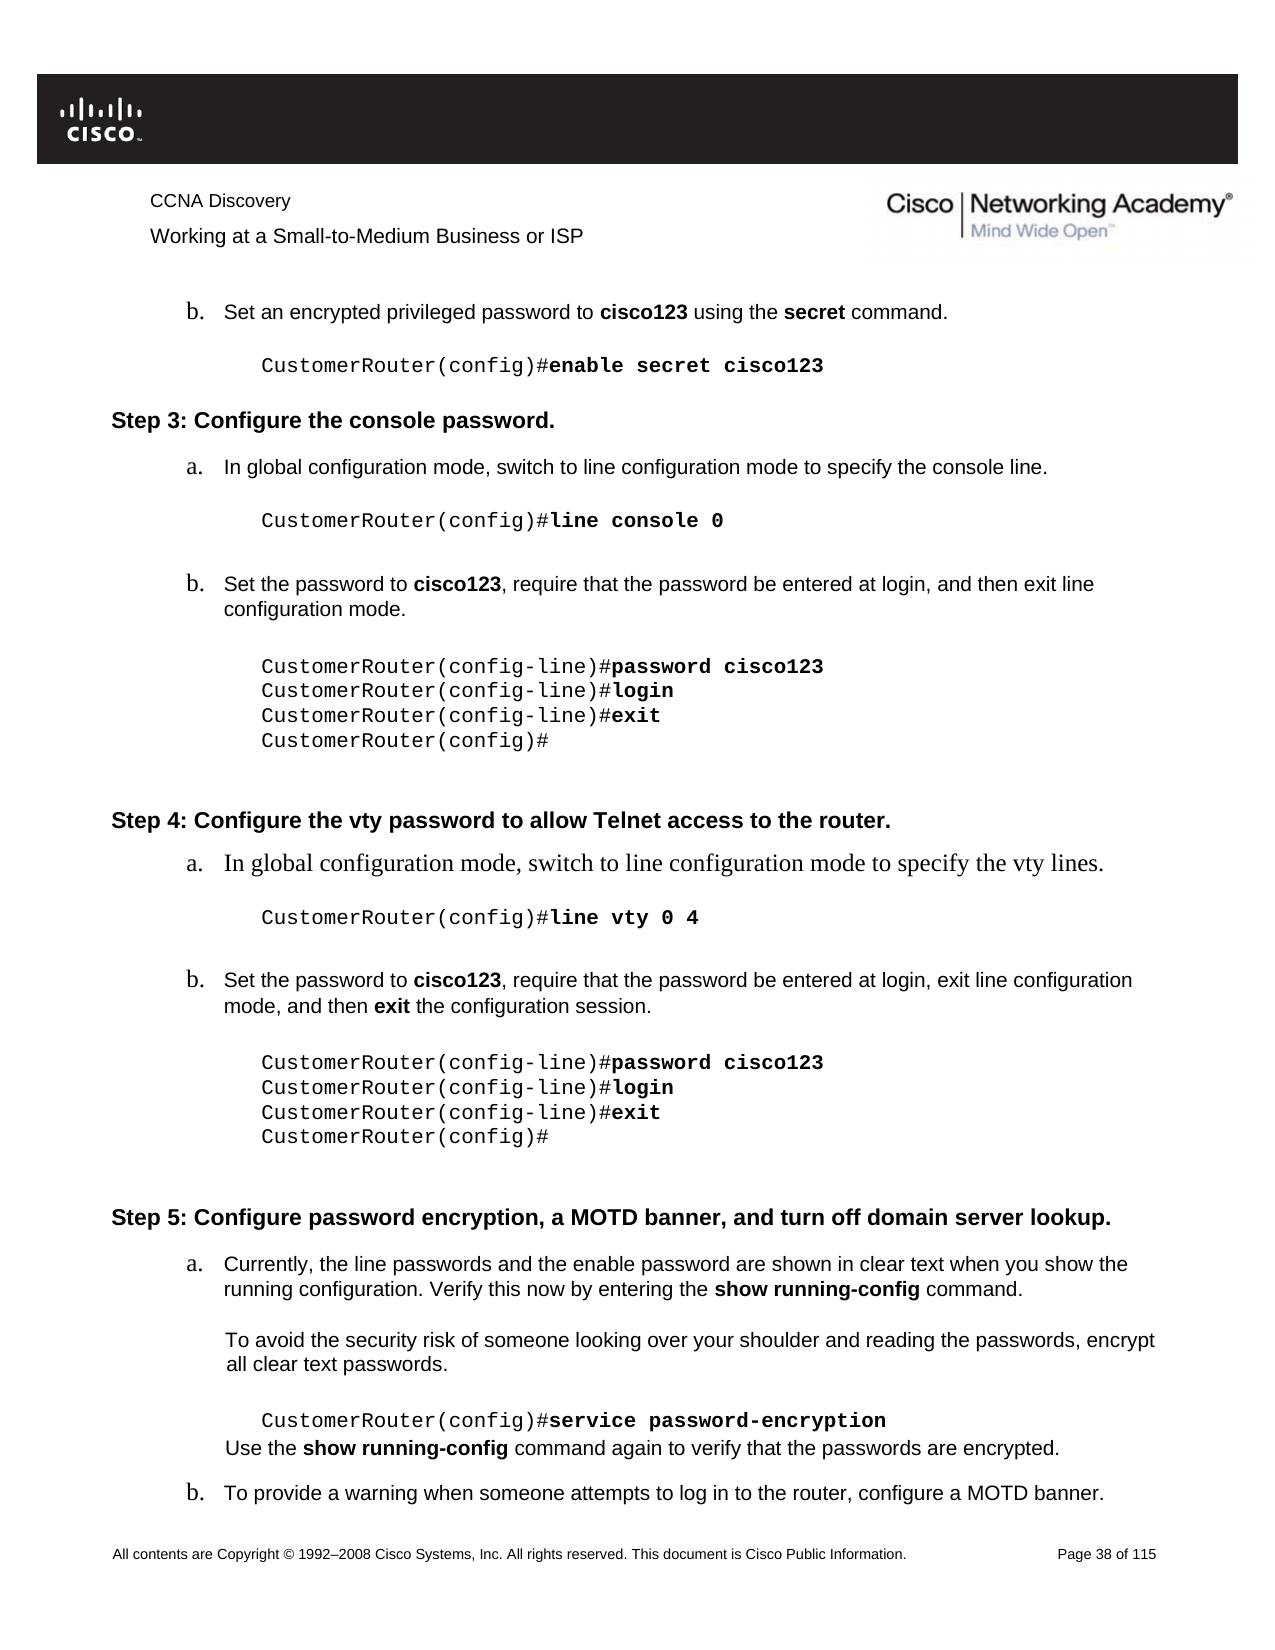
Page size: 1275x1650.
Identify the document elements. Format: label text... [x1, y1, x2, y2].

list To provide a warning when someone attempts to log in to the router, configure a MOTD banner. [186, 1477, 1159, 1506]
text To avoid the security risk of someone looking over your shoulder and reading the passwords, encrypt all clear text passwords. [225, 1327, 1159, 1376]
text CustomerRouter(config)#enable secret cisco123 [261, 355, 837, 379]
picture [862, 168, 1258, 262]
list Set the password to cisco123, require that the password be entered at login, and then exit line configuration mode. [186, 568, 1159, 621]
picture [37, 74, 1238, 164]
text CustomerRouter(config-line)#password cisco123 [261, 656, 1155, 679]
list Set the password to cisco123, require that the password be entered at login, exit line configuration mode, and then exit the configuration session. [186, 964, 1159, 1018]
text Step 5: Configure password encryption, a MOTD banner, and turn off domain server lookup. [111, 1203, 1161, 1230]
text CustomerRouter(config)#service password-encryption [261, 1411, 900, 1434]
list Currently, the line passwords and the enable password are shown in clear text when you show the running configuration. Verify this now by entering the show running-config command. [186, 1248, 1159, 1301]
text CustomerRouter(config)#line vty 0 4 [261, 907, 1155, 931]
text CustomerRouter(config)# [261, 1126, 1155, 1150]
text CustomerRouter(config-line)#login [261, 680, 1155, 704]
text CustomerRouter(config)#line console 0 [261, 510, 1155, 534]
list In global configuration mode, switch to line configuration mode to specify the vty lines. [186, 848, 1159, 877]
text CustomerRouter(config-line)#exit [261, 1102, 1155, 1125]
list In global configuration mode, switch to line configuration mode to specify the console line. [186, 451, 1159, 480]
text Use the show running-config command again to verify that the passwords are encrypted. [225, 1436, 1159, 1460]
text Step 4: Configure the vty password to allow Telnet access to the router. [111, 807, 1161, 833]
text CustomerRouter(config-line)#password cisco123 [261, 1052, 1155, 1076]
text Step 3: Configure the console password. [111, 407, 1161, 434]
text CustomerRouter(config-line)#exit [261, 705, 1155, 729]
text CustomerRouter(config-line)#login [261, 1077, 1155, 1101]
list Set an encrypted privileged password to cisco123 using the secret command. [186, 296, 1159, 325]
text CustomerRouter(config)# [261, 730, 1155, 753]
